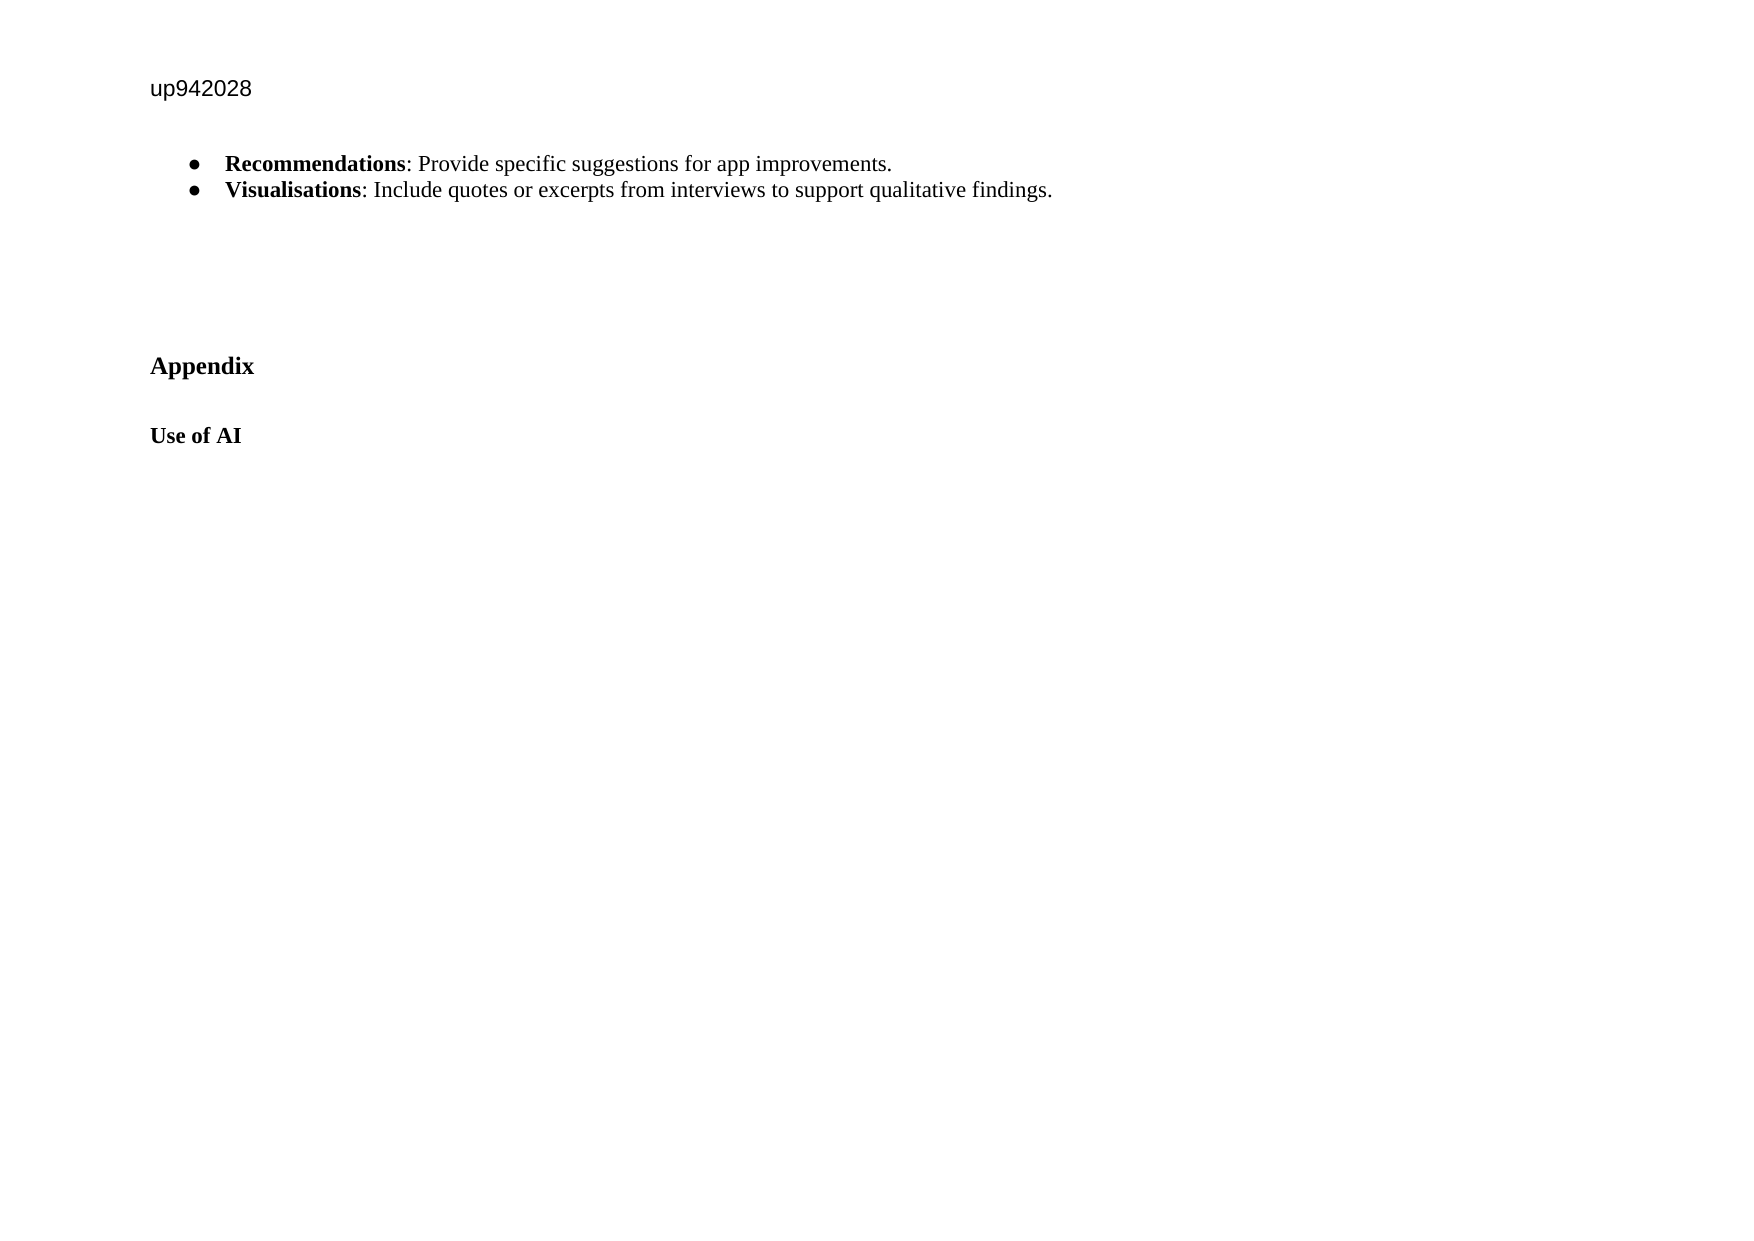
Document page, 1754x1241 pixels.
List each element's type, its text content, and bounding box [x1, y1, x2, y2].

list Recommendations: Provide specific suggestions for app improvements. [187, 150, 1604, 176]
subtitle Appendix [150, 351, 1604, 380]
list Visualisations: Include quotes or excerpts from interviews to support qualitative findings. [187, 176, 1604, 203]
text Use of AI [150, 422, 1604, 449]
